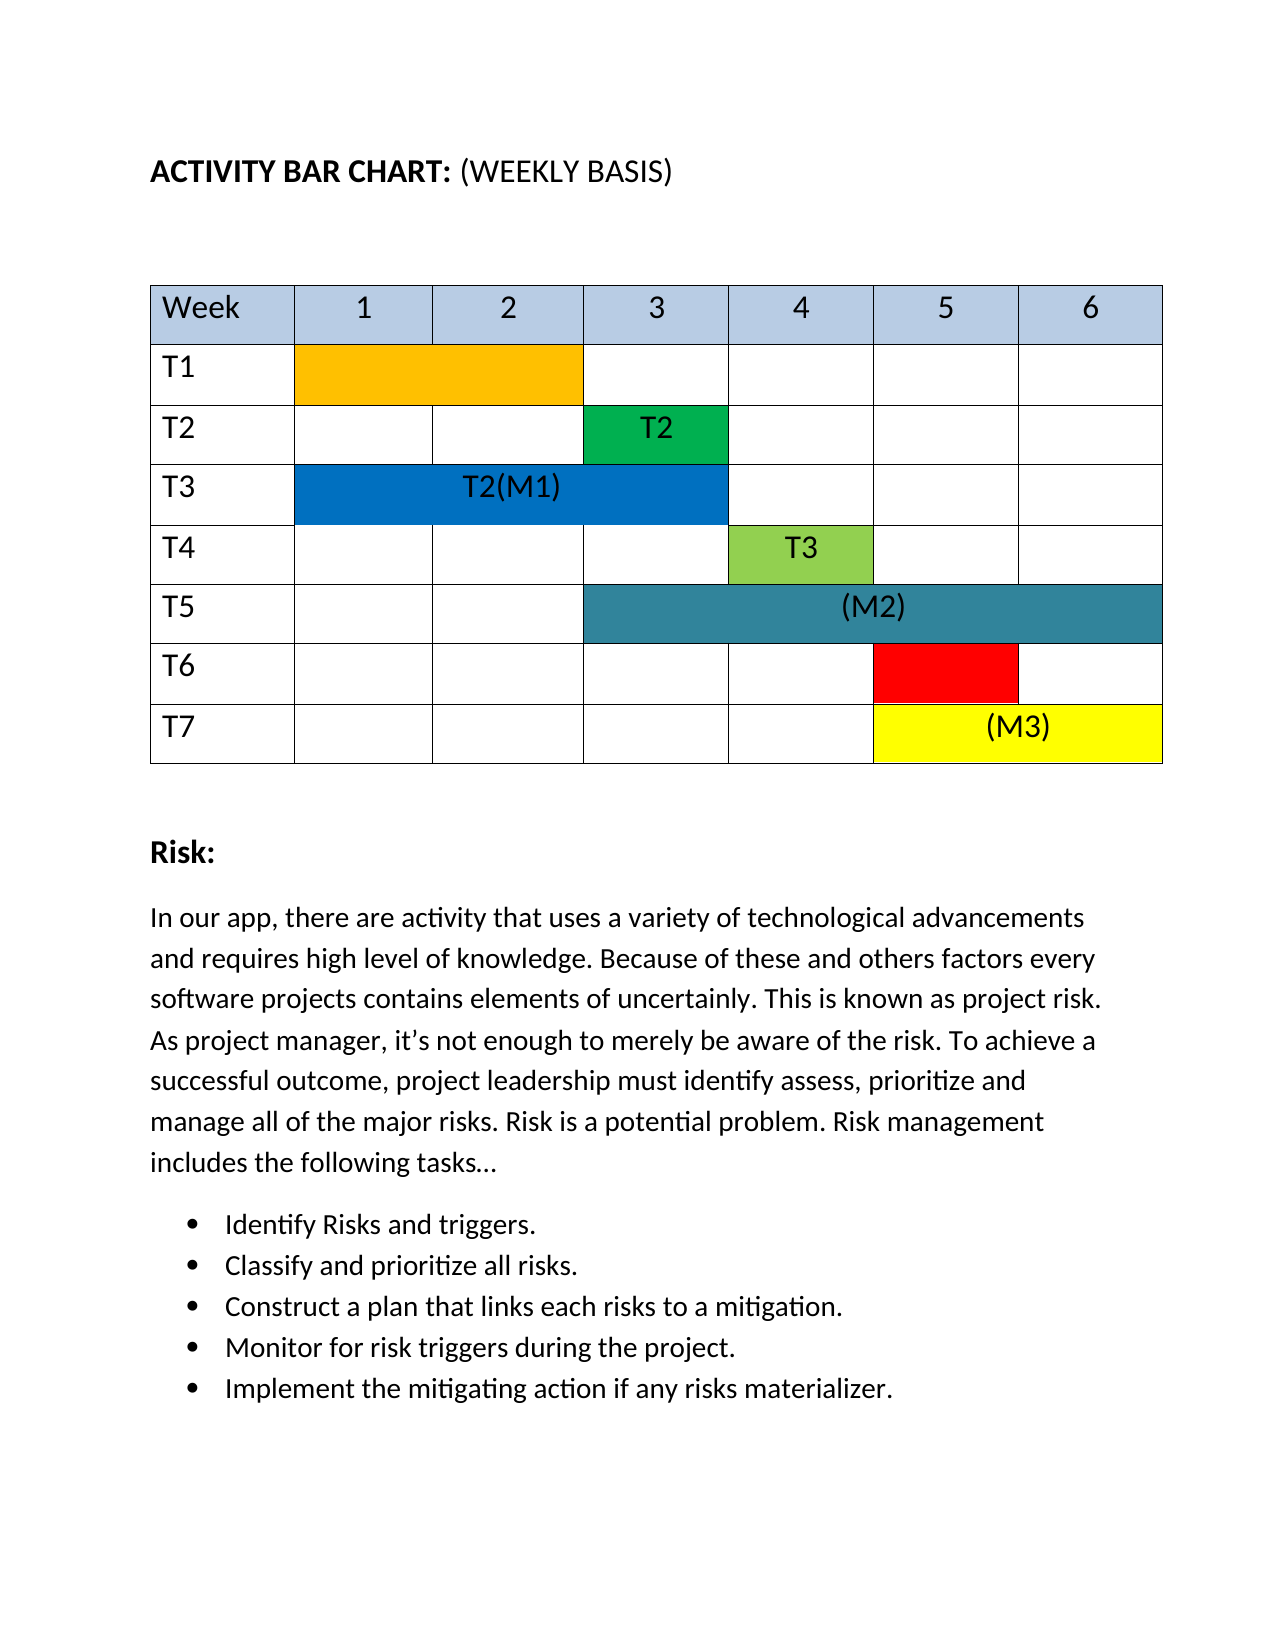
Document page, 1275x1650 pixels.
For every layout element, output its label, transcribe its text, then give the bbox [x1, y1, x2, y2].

table_cell [433, 406, 583, 464]
table_cell [729, 644, 873, 703]
table_cell [433, 585, 583, 643]
list Identify Risks and triggers. [187, 1206, 1125, 1242]
table_cell [1019, 406, 1162, 464]
table_header 3 [584, 286, 728, 344]
table_cell [295, 406, 432, 464]
table_cell T1 [151, 345, 294, 405]
table_cell T2(M1) [295, 465, 728, 525]
table_cell (M3) [874, 705, 1162, 762]
table_cell [584, 705, 728, 762]
text ACTIVITY BAR CHART: (WEEKLY BASIS) [150, 150, 1125, 191]
table_cell T5 [151, 585, 294, 643]
table_cell [729, 345, 873, 405]
table_cell [874, 406, 1018, 464]
table_cell [729, 406, 873, 464]
table_cell T3 [729, 526, 873, 584]
table_cell [295, 525, 432, 584]
text Risk: [150, 831, 1125, 872]
table_cell [874, 465, 1018, 525]
table_cell [1019, 644, 1162, 703]
table_cell [295, 644, 432, 703]
table_cell [584, 525, 728, 584]
table_cell T3 [151, 465, 294, 525]
table_cell [584, 345, 728, 405]
table_cell T2 [151, 406, 294, 464]
table_cell [729, 705, 873, 762]
list Implement the mitigating action if any risks materializer. [187, 1370, 1125, 1406]
table_header 5 [874, 286, 1018, 344]
table_cell [874, 345, 1018, 405]
table_cell [295, 585, 432, 643]
table_cell T2 [584, 406, 728, 464]
table_cell [1019, 345, 1162, 405]
text In our app, there are activity that uses a variety of technological advancements and requires high level of knowledge. Because of these and others factors every software projects contains elements of uncertainly. This is known as project risk. As project manager, it’s not enough to merely be aware of the risk. To achieve a successful outcome, project leadership must identify assess, prioritize and manage all of the major risks. Risk is a potential problem. Risk management includes the following tasks… [150, 899, 1125, 1180]
list Construct a plan that links each risks to a mitigation. [187, 1288, 1125, 1324]
table_header 1 [295, 286, 432, 344]
table_cell [874, 644, 1018, 703]
table_cell [1019, 526, 1162, 584]
table_header 4 [729, 286, 873, 344]
table_cell [729, 465, 873, 525]
table_cell [874, 526, 1018, 584]
table_cell T4 [151, 526, 294, 584]
table_cell [433, 525, 583, 584]
list Classify and prioritize all risks. [187, 1247, 1125, 1283]
table_cell [295, 345, 583, 405]
table_cell [433, 705, 583, 762]
table_header 2 [433, 286, 583, 344]
table_header 6 [1019, 286, 1162, 344]
table_cell [295, 705, 432, 762]
list Monitor for risk triggers during the project. [187, 1329, 1125, 1364]
table_cell [433, 644, 583, 703]
table_header Week [151, 286, 294, 344]
table_cell T7 [151, 705, 294, 762]
table_cell T6 [151, 644, 294, 703]
table_cell [584, 644, 728, 703]
table_cell [1019, 465, 1162, 525]
table_cell (M2) [584, 585, 1162, 643]
